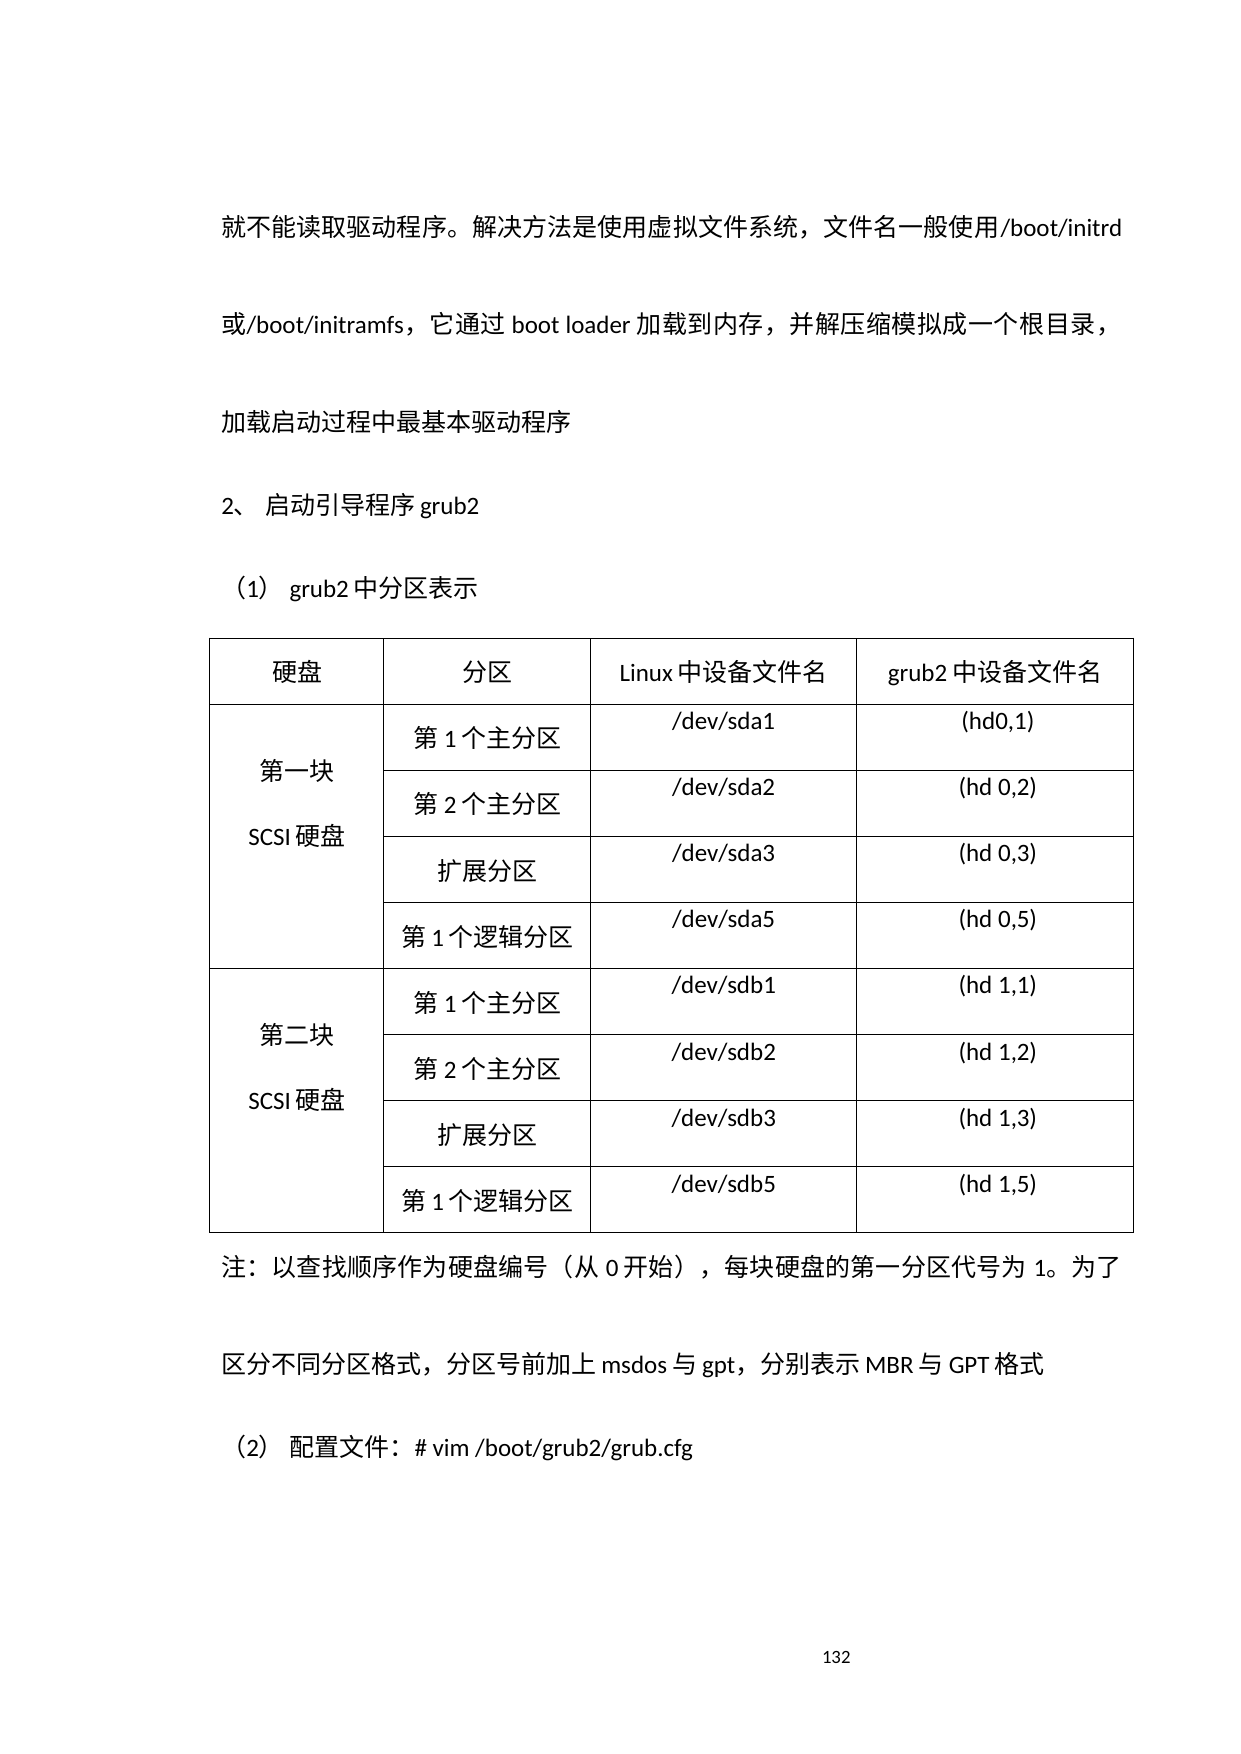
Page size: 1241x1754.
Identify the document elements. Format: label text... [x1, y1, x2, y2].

table_cell 第2个主分区 [384, 771, 590, 836]
table_cell /dev/sda5 [591, 903, 856, 968]
table_cell 第一块 SCSI硬盘 [210, 705, 383, 968]
table_cell 第二块 SCSI硬盘 [210, 969, 383, 1232]
table_cell 扩展分区 [384, 1101, 590, 1166]
table_cell 第2个主分区 [384, 1035, 590, 1100]
table_cell /dev/sdb2 [591, 1035, 856, 1100]
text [221, 193, 1122, 453]
table_cell 第1个逻辑分区 [384, 903, 590, 968]
table_cell 第1个逻辑分区 [384, 1167, 590, 1232]
table_cell (hd 0,5) [857, 903, 1133, 968]
table_header 分区 [384, 639, 590, 703]
text （1） grub2中分区表示 [221, 554, 1122, 619]
table_cell /dev/sda2 [591, 771, 856, 836]
table_cell (hd 1,3) [857, 1101, 1133, 1166]
table_cell /dev/sda3 [591, 837, 856, 902]
table_cell /dev/sda1 [591, 705, 856, 769]
table_cell (hd 0,2) [857, 771, 1133, 836]
text 注：以查找顺序作为硬盘编号（从0开始），每块硬盘的第一分区代号为1。为了区分不同分区格式，分区号前加上msdos与gpt，分别表示MBR与GPT格式 [221, 1233, 1122, 1395]
table_cell (hd 1,5) [857, 1167, 1133, 1232]
table_cell /dev/sdb3 [591, 1101, 856, 1166]
table_cell 第1个主分区 [384, 705, 590, 769]
list 启动引导程序grub2 [221, 471, 1122, 536]
text （2） 配置文件：# vim /boot/grub2/grub.cfg [221, 1413, 1122, 1478]
table_cell (hd 1,1) [857, 969, 1133, 1034]
table_cell 扩展分区 [384, 837, 590, 902]
table_header 硬盘 [210, 639, 383, 703]
table_cell (hd0,1) [857, 705, 1133, 769]
table_cell 第1个主分区 [384, 969, 590, 1034]
table_cell /dev/sdb5 [591, 1167, 856, 1232]
table_cell (hd 0,3) [857, 837, 1133, 902]
table_cell (hd 1,2) [857, 1035, 1133, 1100]
table_header grub2中设备文件名 [857, 639, 1133, 703]
table_cell /dev/sdb1 [591, 969, 856, 1034]
table_header Linux中设备文件名 [591, 639, 856, 703]
